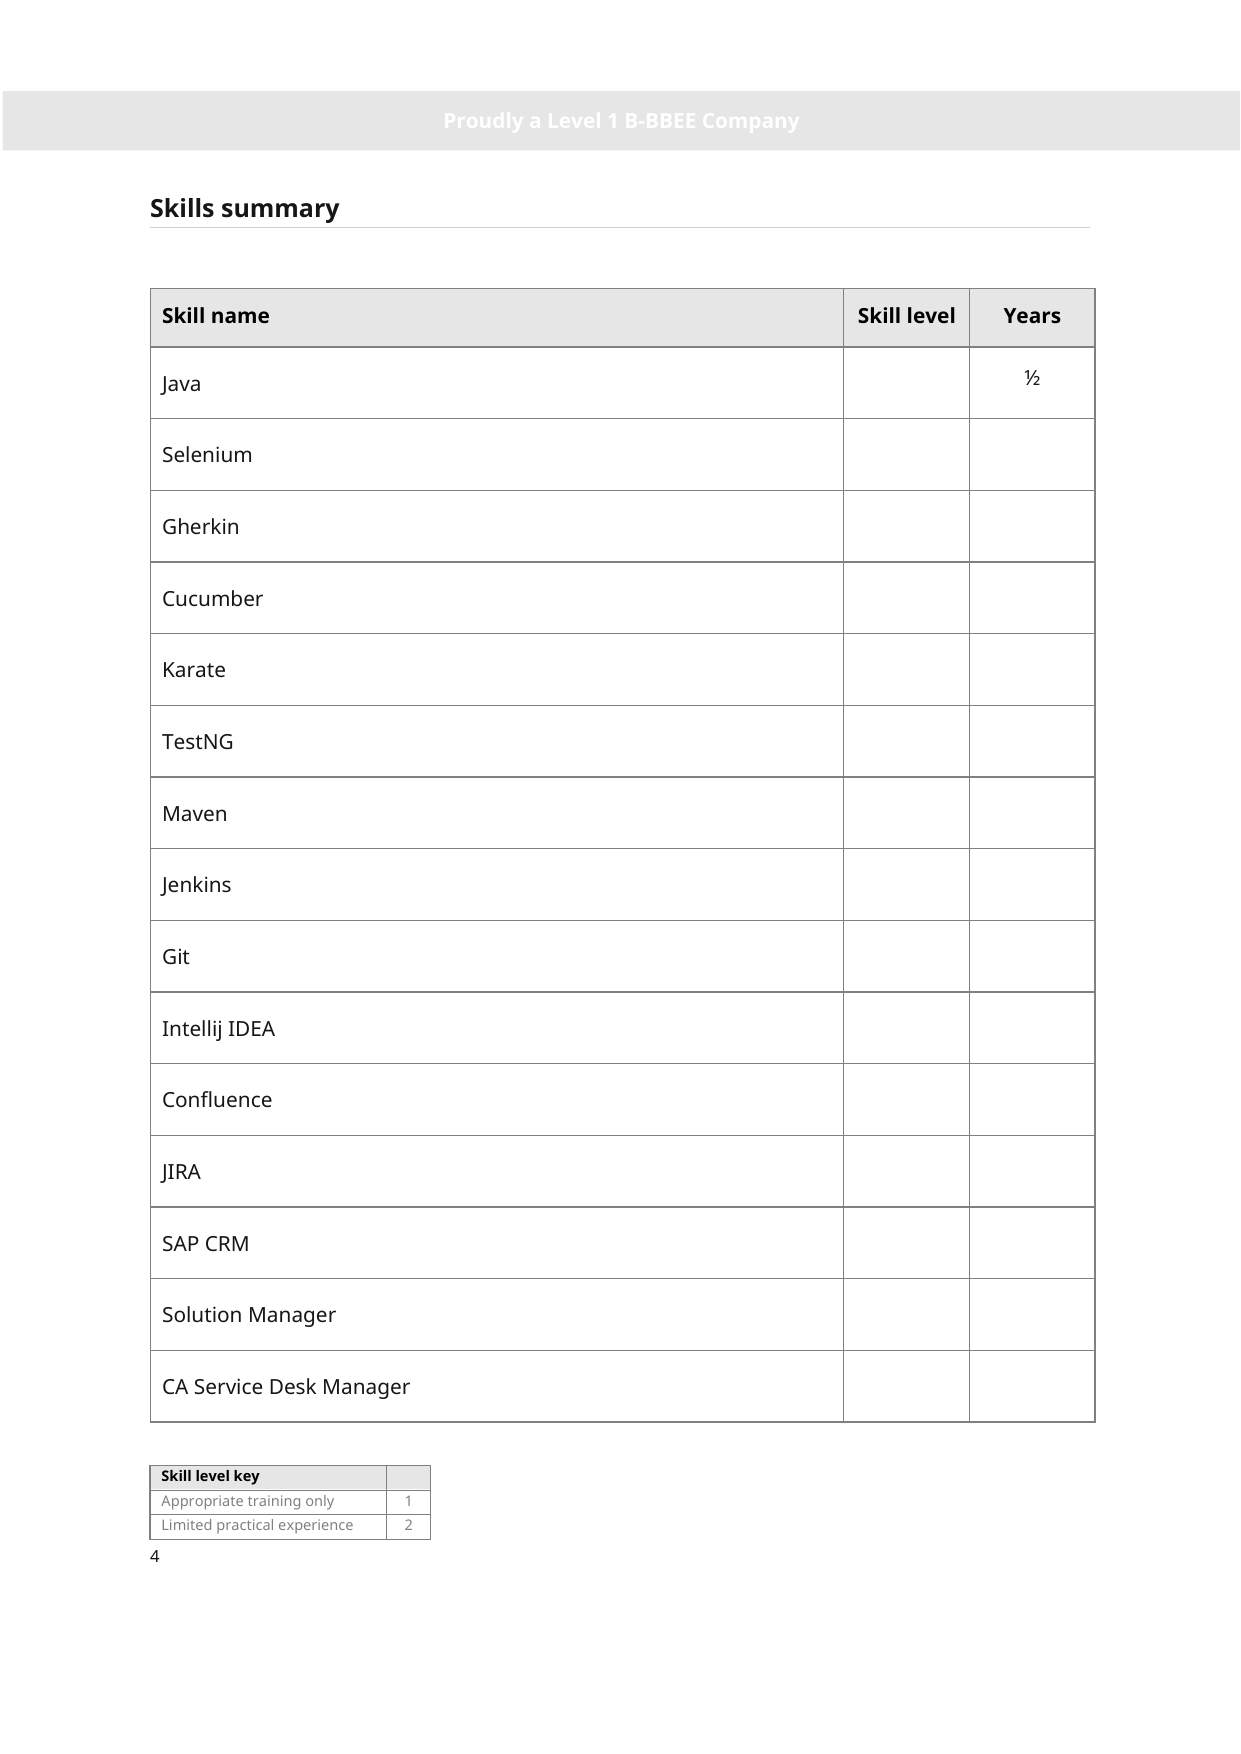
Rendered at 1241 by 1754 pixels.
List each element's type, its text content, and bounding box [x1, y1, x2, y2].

table_cell [970, 491, 1094, 561]
table_cell Gherkin [151, 491, 843, 561]
table_cell 2 [387, 1515, 430, 1538]
table_cell [970, 993, 1094, 1063]
table_cell [844, 1279, 969, 1350]
table_cell ½ [970, 348, 1094, 418]
table_cell [844, 778, 969, 848]
table_cell [970, 778, 1094, 848]
table_cell [844, 634, 969, 705]
table_cell Java [151, 348, 843, 418]
table_cell [844, 849, 969, 920]
table_cell Solution Manager [151, 1279, 843, 1350]
table_cell [844, 1208, 969, 1278]
table_cell [844, 993, 969, 1063]
table_cell [844, 563, 969, 633]
table_header Years [970, 289, 1094, 346]
table_header Skill level key [151, 1466, 386, 1489]
table_cell Cucumber [151, 563, 843, 633]
table_cell Selenium [151, 419, 843, 490]
table_cell [970, 921, 1094, 991]
table_cell [844, 1136, 969, 1206]
table_cell [970, 1064, 1094, 1135]
table_cell [844, 348, 969, 418]
table_cell Maven [151, 778, 843, 848]
table_cell [844, 1064, 969, 1135]
table_cell [970, 1279, 1094, 1350]
table_cell Limited practical experience [151, 1515, 386, 1538]
table_cell JIRA [151, 1136, 843, 1206]
table_header Skill name [151, 289, 843, 346]
table_cell Jenkins [151, 849, 843, 920]
table_cell [844, 419, 969, 490]
table_cell [844, 706, 969, 776]
table_cell [970, 1351, 1094, 1421]
table_cell [844, 491, 969, 561]
table_cell SAP CRM [151, 1208, 843, 1278]
table_header Skill level [844, 289, 969, 346]
table_cell TestNG [151, 706, 843, 776]
table_cell Git [151, 921, 843, 991]
table_cell CA Service Desk Manager [151, 1351, 843, 1421]
table_cell 1 [387, 1491, 430, 1514]
subtitle Skills summary [150, 191, 1090, 227]
table_header [387, 1466, 430, 1489]
table_cell [970, 634, 1094, 705]
table_cell [970, 1136, 1094, 1206]
table_cell [970, 706, 1094, 776]
table_cell Appropriate training only [151, 1491, 386, 1514]
table_cell Confluence [151, 1064, 843, 1135]
table_cell Intellij IDEA [151, 993, 843, 1063]
table_cell [970, 419, 1094, 490]
table_cell [844, 1351, 969, 1421]
table_cell [970, 563, 1094, 633]
table_cell Karate [151, 634, 843, 705]
table_cell [844, 921, 969, 991]
table_cell [970, 1208, 1094, 1278]
table_cell [970, 849, 1094, 920]
